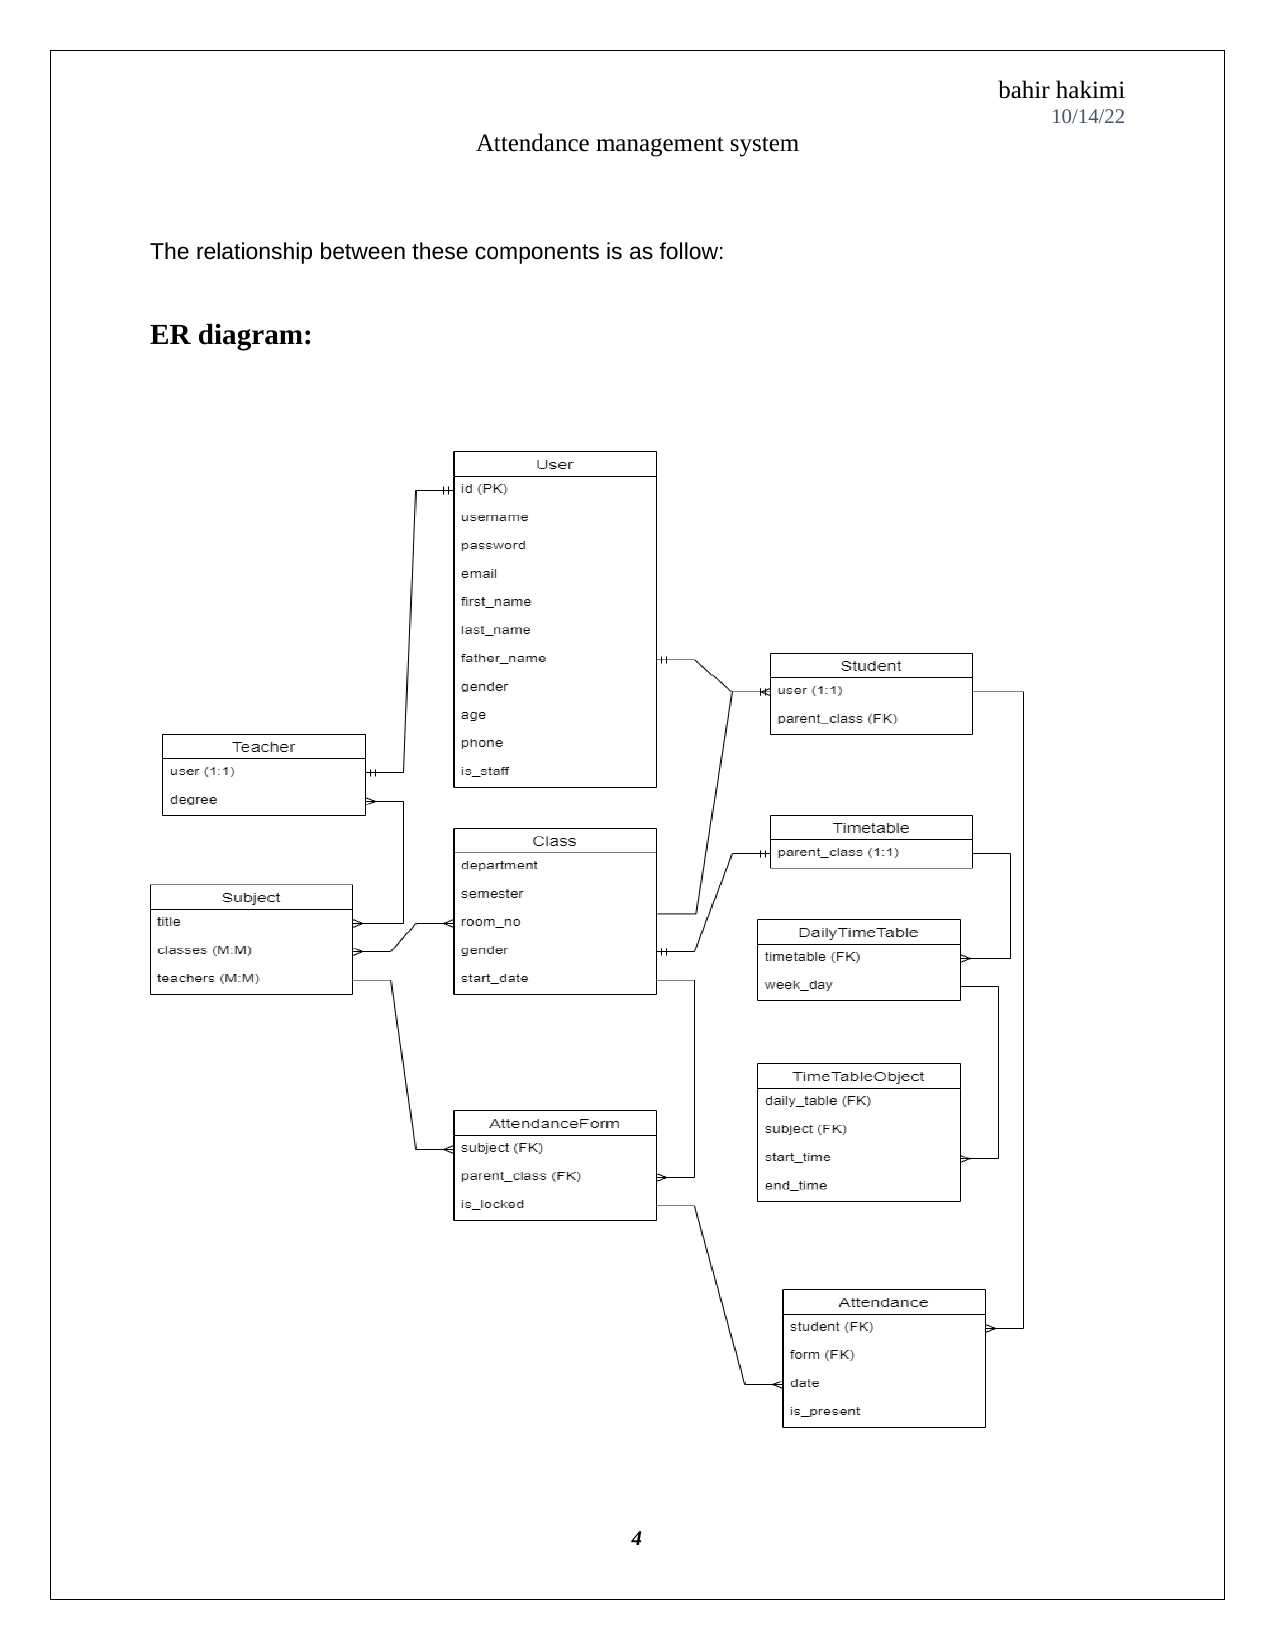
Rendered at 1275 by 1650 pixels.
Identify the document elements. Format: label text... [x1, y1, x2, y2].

text ER diagram: [150, 317, 1125, 351]
picture [150, 451, 1036, 1430]
text The relationship between these components is as follow: [150, 238, 1125, 264]
